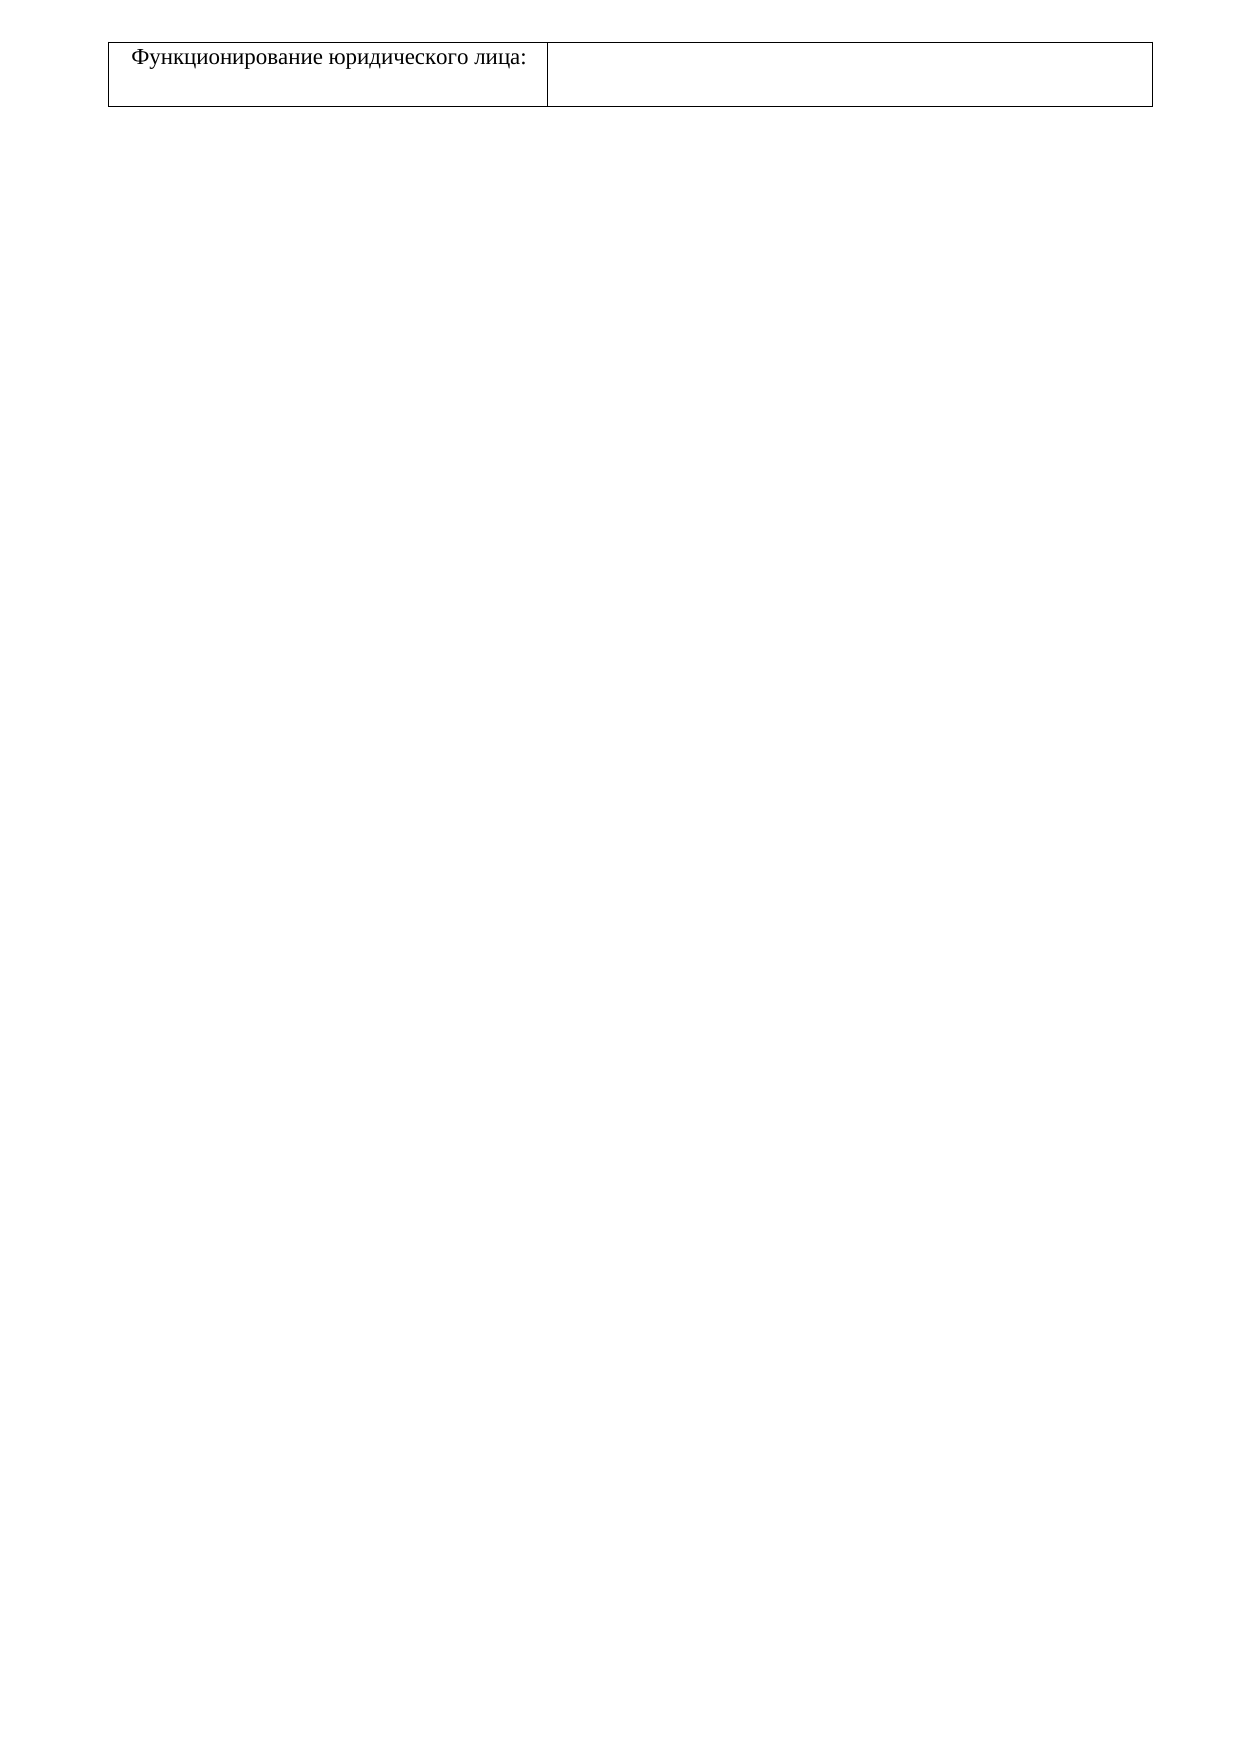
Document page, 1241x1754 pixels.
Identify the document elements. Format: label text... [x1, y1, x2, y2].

table_cell [548, 43, 1152, 106]
table_cell Функционирование юридического лица: [109, 43, 547, 106]
